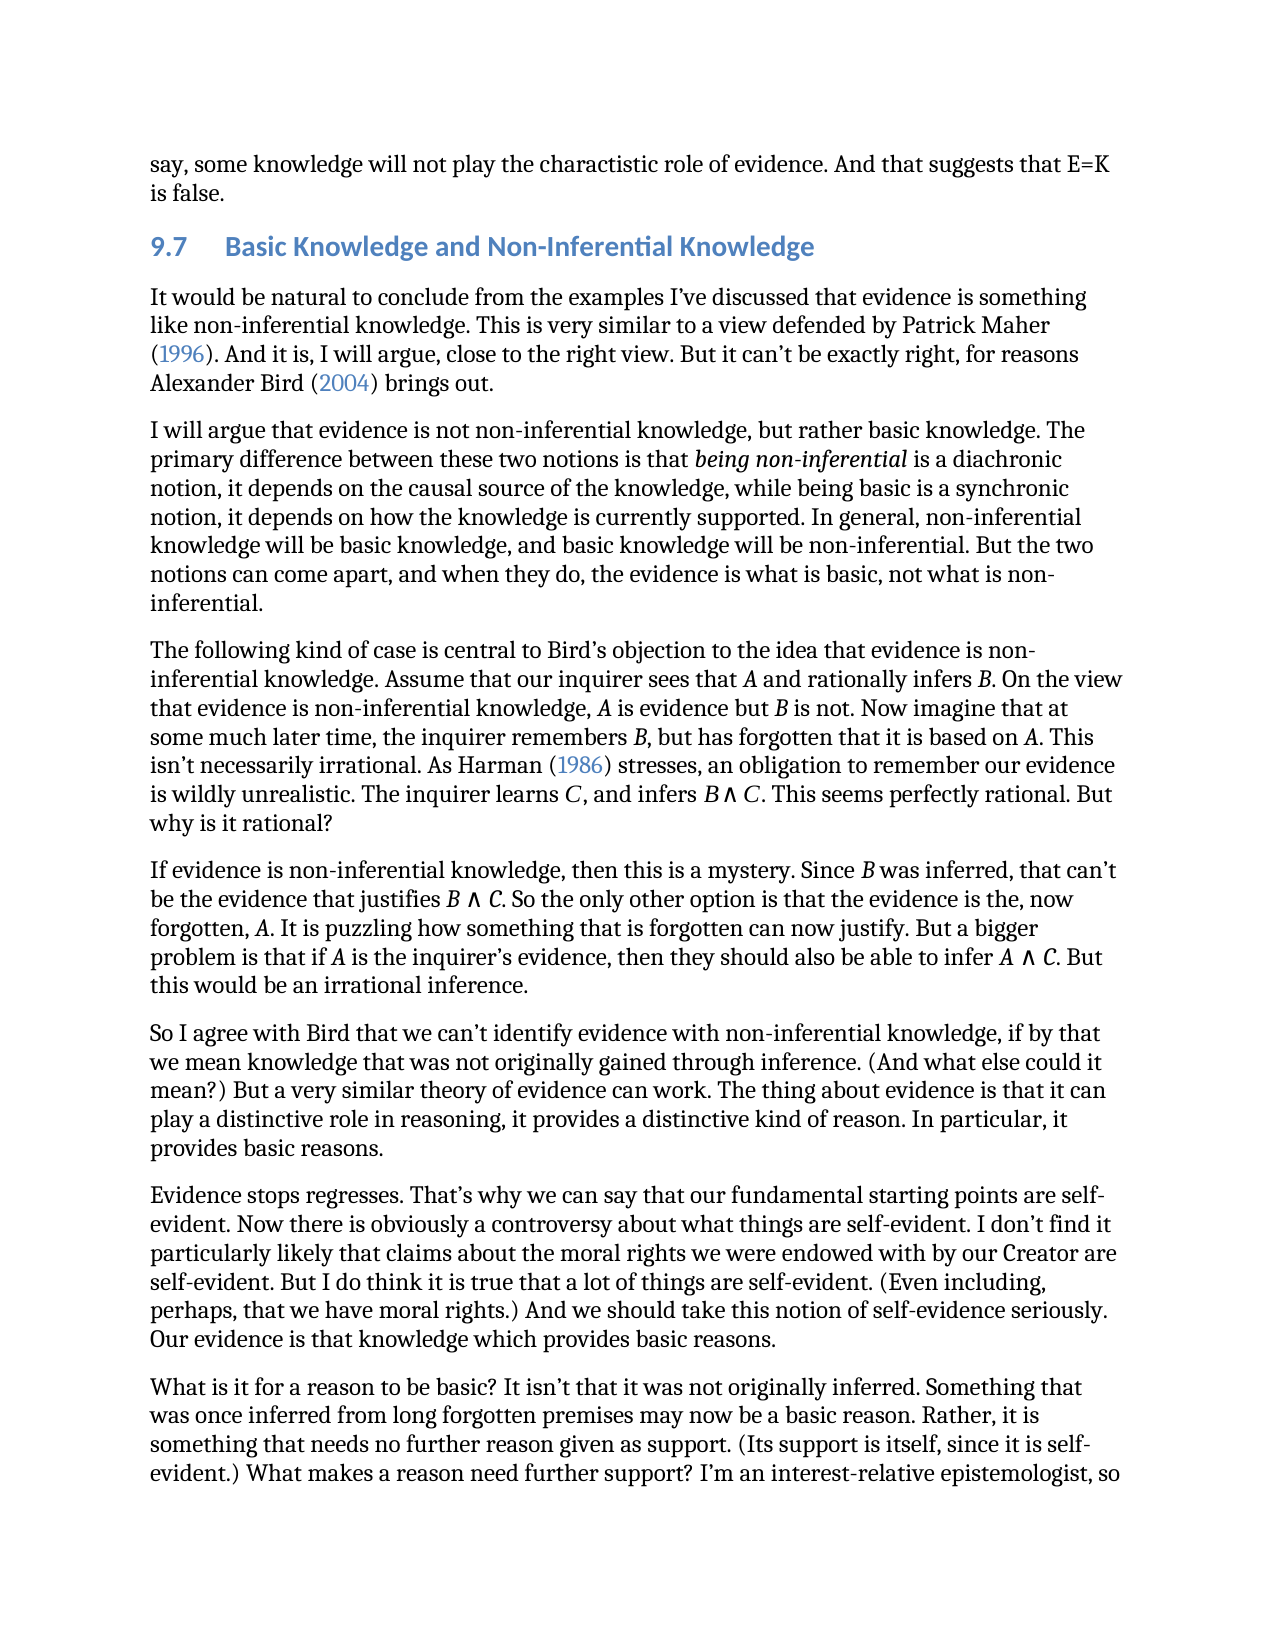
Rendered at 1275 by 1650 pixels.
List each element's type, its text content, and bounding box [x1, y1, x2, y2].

text Evidence stops regresses. That’s why we can say that our fundamental starting points are self-evident. Now there is obviously a controversy about what things are self-evident. I don’t find it particularly likely that claims about the moral rights we were endowed with by our Creator are self-evident. But I do think it is true that a lot of things are self-evident. (Even including, perhaps, that we have moral rights.) And we should take this notion of self-evidence seriously. Our evidence is that knowledge which provides basic reasons. [150, 1181, 1125, 1354]
text It would be natural to conclude from the examples I’ve discussed that evidence is something like non-inferential knowledge. This is very similar to a view defended by Patrick Maher (1996). And it is, I will argue, close to the right view. But it can’t be exactly right, for reasons Alexander Bird (2004) brings out. [150, 283, 1125, 398]
text If evidence is non-inferential knowledge, then this is a mystery. Since B was inferred, that can’t be the evidence that justifies B ∧ C. So the only other option is that the evidence is the, now forgotten, A. It is puzzling how something that is forgotten can now justify. But a bigger problem is that if A is the inquirer’s evidence, then they should also be able to infer A ∧ C. But this would be an irrational inference. [150, 856, 1125, 1000]
text So I agree with Bird that we can’t identify evidence with non-inferential knowledge, if by that we mean knowledge that was not originally gained through inference. (And what else could it mean?) But a very similar theory of evidence can work. The thing about evidence is that it can play a distinctive role in reasoning, it provides a distinctive kind of reason. In particular, it provides basic reasons. [150, 1019, 1125, 1163]
subtitle 9.7 Basic Knowledge and Non-Inferential Knowledge [150, 228, 1125, 264]
text I will argue that evidence is not non-inferential knowledge, but rather basic knowledge. The primary difference between these two notions is that being non-inferential is a diachronic notion, it depends on the causal source of the knowledge, while being basic is a synchronic notion, it depends on how the knowledge is currently supported. In general, non-inferential knowledge will be basic knowledge, and basic knowledge will be non-inferential. But the two notions can come apart, and when they do, the evidence is what is basic, not what is non-inferential. [150, 416, 1125, 618]
text The following kind of case is central to Bird’s objection to the idea that evidence is non-inferential knowledge. Assume that our inquirer sees that A and rationally infers B. On the view that evidence is non-inferential knowledge, A is evidence but B is not. Now imagine that at some much later time, the inquirer remembers B, but has forgotten that it is based on A. This isn’t necessarily irrational. As Harman (1986) stresses, an obligation to remember our evidence is wildly unrealistic. The inquirer learns , and infers . This seems perfectly rational. But why is it rational? [150, 636, 1125, 838]
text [150, 150, 1125, 207]
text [150, 1373, 1125, 1488]
